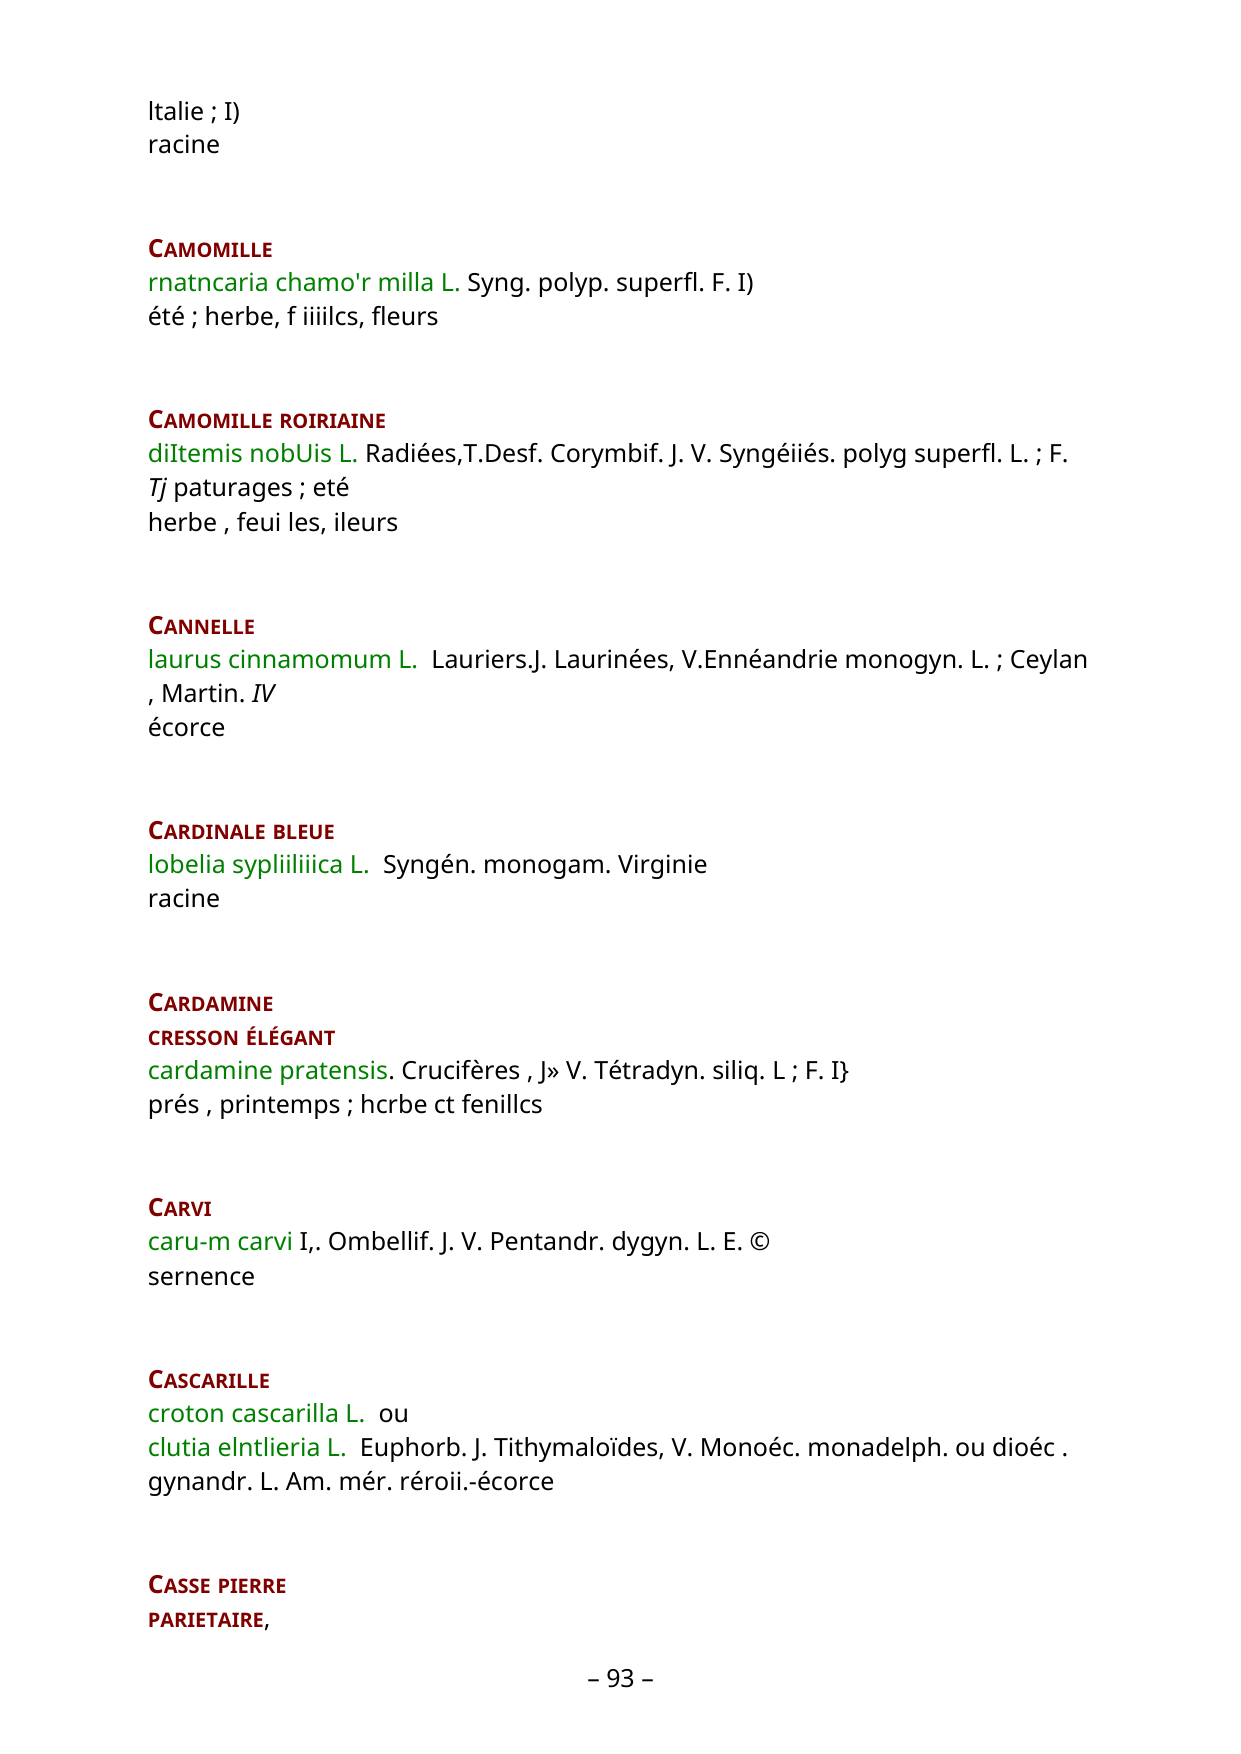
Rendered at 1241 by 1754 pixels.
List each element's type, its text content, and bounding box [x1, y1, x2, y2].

text Cascarille croton cascarilla L. ou clutia elntlieria L. Euphorb. J. Tithymaloïdes, V. Monoéc. monadelph. ou dioéc . gynandr. L. Am. mér. réroii.-écorce [148, 1361, 1092, 1498]
text Camomille rnatncaria chamo'r milla L. Syng. polyp. superfl. F. I) été ; herbe, f iiiilcs, fleurs [148, 231, 1092, 333]
text Carvi caru-m carvi I,. Ombellif. J. V. Pentandr. dygyn. L. E. © sernence [148, 1190, 1092, 1292]
text Cardamine cresson élégant cardamine pratensis. Crucifères , J» V. Tétradyn. siliq. L ; F. I} prés , printemps ; hcrbe ct fenillcs [148, 984, 1092, 1121]
text Casse pierre parietaire, parietaria ofificinalis L. Polygam. monoéc. ; Eur. mér herbe [148, 1567, 1092, 1635]
text Cannelle laurus cinnamomum L. Lauriers.J. Laurinées, V.Ennéandrie monogyn. L. ; Ceylan , Martin. IV écorce [148, 607, 1092, 744]
text Caméléon blanc acarlina acalatis L. Syngen. polyg. égale, Pyrénées, montagnes de la Suisse , ltalie ; I) racine [148, 93, 1092, 161]
text Camomille roiriaine diItemis nobUis L. Radiées,T.Desf. Corymbif. J. V. Syngéiiés. polyg superfl. L. ; F. Tj paturages ; eté herbe , feui les, ileurs [148, 402, 1092, 538]
text Cardinale bleue lobelia sypliiliiica L. Syngén. monogam. Virginie racine [148, 813, 1092, 915]
